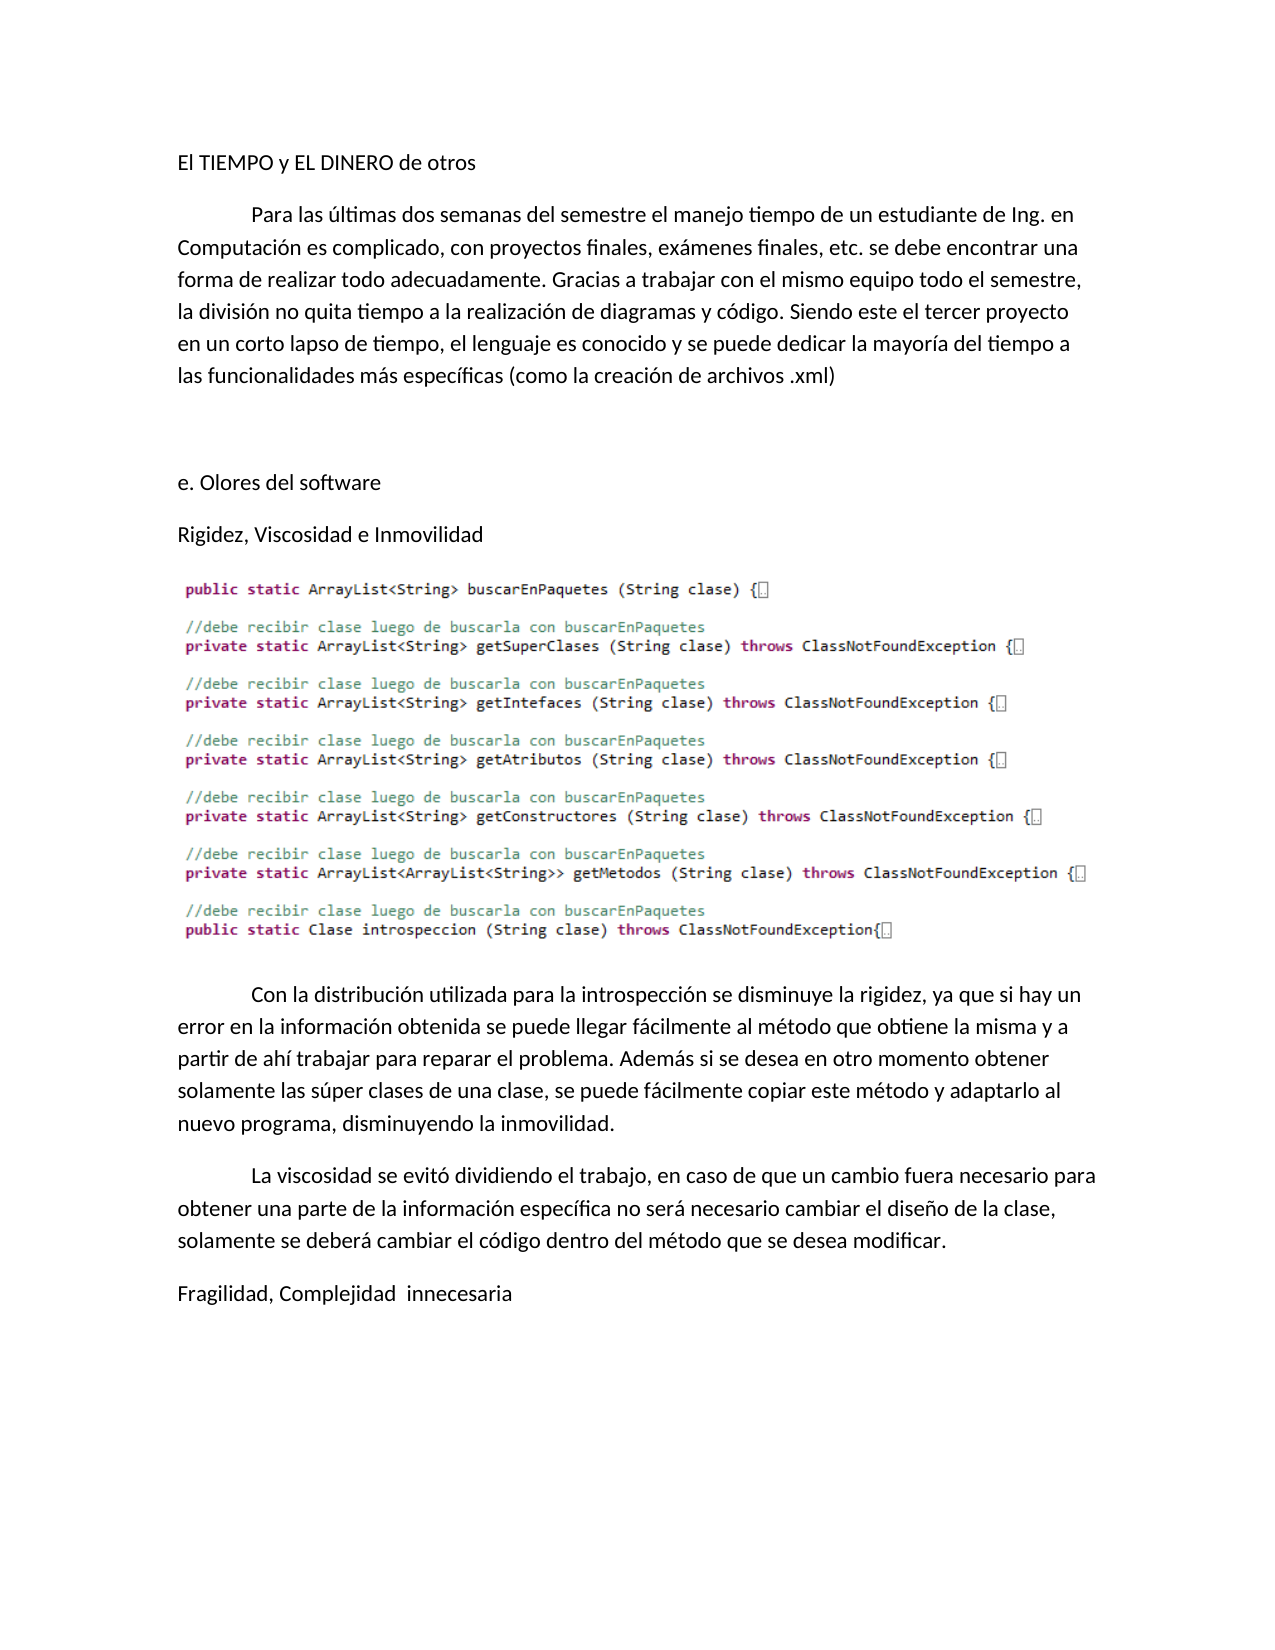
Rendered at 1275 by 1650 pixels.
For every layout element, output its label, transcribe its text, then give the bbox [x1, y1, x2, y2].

text El TIEMPO y EL DINERO de otros [177, 148, 1098, 176]
text Para las últimas dos semanas del semestre el manejo tiempo de un estudiante de Ing. en Computación es complicado, con proyectos finales, exámenes finales, etc. se debe encontrar una forma de realizar todo adecuadamente. Gracias a trabajar con el mismo equipo todo el semestre, la división no quita tiempo a la realización de diagramas y código. Siendo este el tercer proyecto en un corto lapso de tiempo, el lenguaje es conocido y se puede dedicar la mayoría del tiempo a las funcionalidades más específicas (como la creación de archivos .xml) [177, 201, 1098, 389]
text e. Olores del software [177, 468, 1098, 496]
text Fragilidad, Complejidad innecesaria [177, 1279, 1098, 1307]
picture [178, 573, 1097, 955]
text Con la distribución utilizada para la introspección se disminuye la rigidez, ya que si hay un error en la información obtenida se puede llegar fácilmente al método que obtiene la misma y a partir de ahí trabajar para reparar el problema. Además si se desea en otro momento obtener solamente las súper clases de una clase, se puede fácilmente copiar este método y adaptarlo al nuevo programa, disminuyendo la inmovilidad. [177, 980, 1098, 1137]
text La viscosidad se evitó dividiendo el trabajo, en caso de que un cambio fuera necesario para obtener una parte de la información específica no será necesario cambiar el diseño de la clase, solamente se deberá cambiar el código dentro del método que se desea modificar. [177, 1162, 1098, 1254]
text Rigidez, Viscosidad e Inmovilidad [177, 521, 1098, 549]
